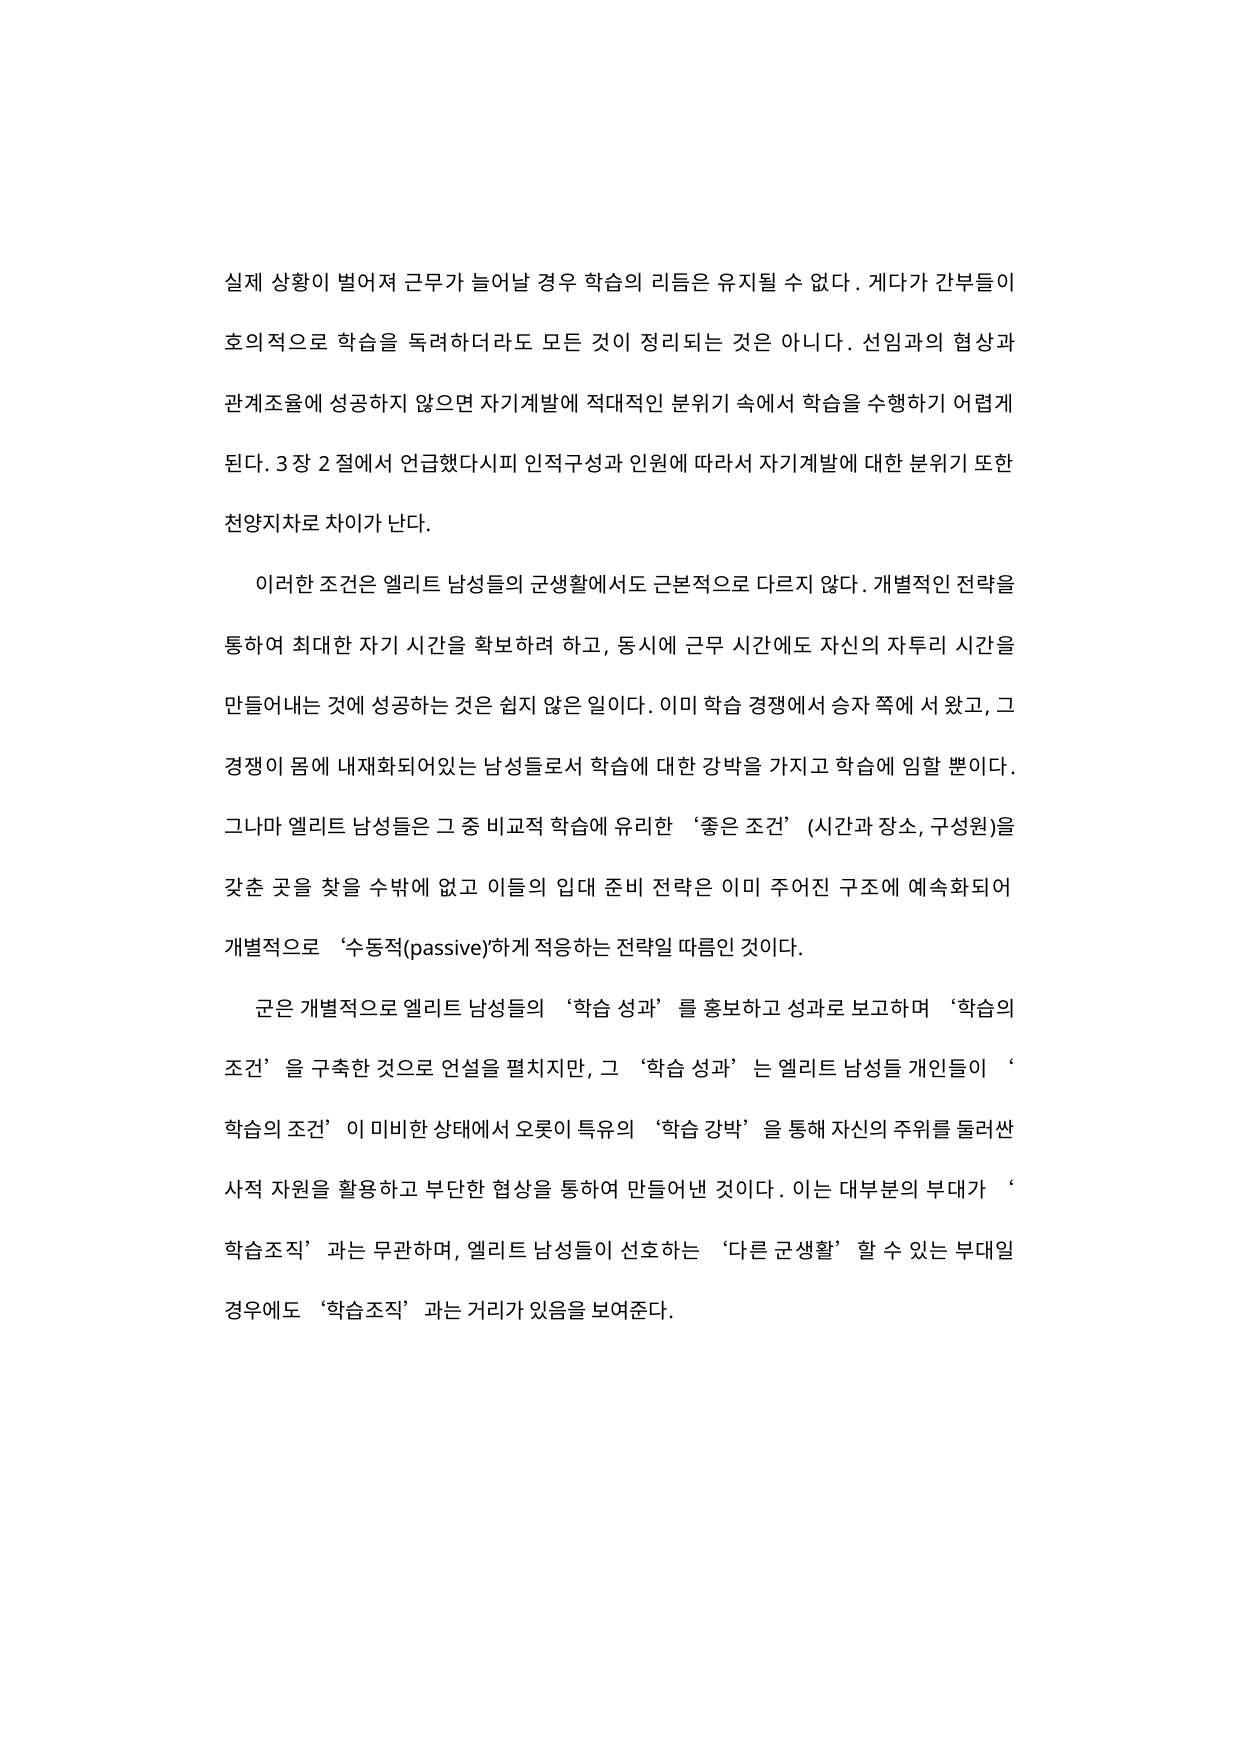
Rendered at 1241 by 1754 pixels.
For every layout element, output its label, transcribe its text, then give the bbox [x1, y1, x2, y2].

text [224, 266, 1016, 538]
text 군은 개별적으로 엘리트 남성들의 ‘학습 성과’를 홍보하고 성과로 보고하며 ‘학습의 조건’을 구축한 것으로 언설을 펼치지만, 그 ‘학습 성과’는 엘리트 남성들 개인들이 ‘학습의 조건’이 미비한 상태에서 오롯이 특유의 ‘학습 강박’을 통해 자신의 주위를 둘러싼 사적 자원을 활용하고 부단한 협상을 통하여 만들어낸 것이다. 이는 대부분의 부대가 ‘학습조직’과는 무관하며, 엘리트 남성들이 선호하는 ‘다른 군생활’할 수 있는 부대일 경우에도 ‘학습조직’과는 거리가 있음을 보여준다. [224, 992, 1016, 1325]
text 이러한 조건은 엘리트 남성들의 군생활에서도 근본적으로 다르지 않다. 개별적인 전략을 통하여 최대한 자기 시간을 확보하려 하고, 동시에 근무 시간에도 자신의 자투리 시간을 만들어내는 것에 성공하는 것은 쉽지 않은 일이다. 이미 학습 경쟁에서 승자 쪽에 서 왔고, 그 경쟁이 몸에 내재화되어있는 남성들로서 학습에 대한 강박을 가지고 학습에 임할 뿐이다. 그나마 엘리트 남성들은 그 중 비교적 학습에 유리한 ‘좋은 조건’(시간과 장소, 구성원)을 갖춘 곳을 찾을 수밖에 없고 이들의 입대 준비 전략은 이미 주어진 구조에 예속화되어 개별적으로 ‘수동적(passive)’하게 적응하는 전략일 따름인 것이다. [224, 568, 1016, 962]
